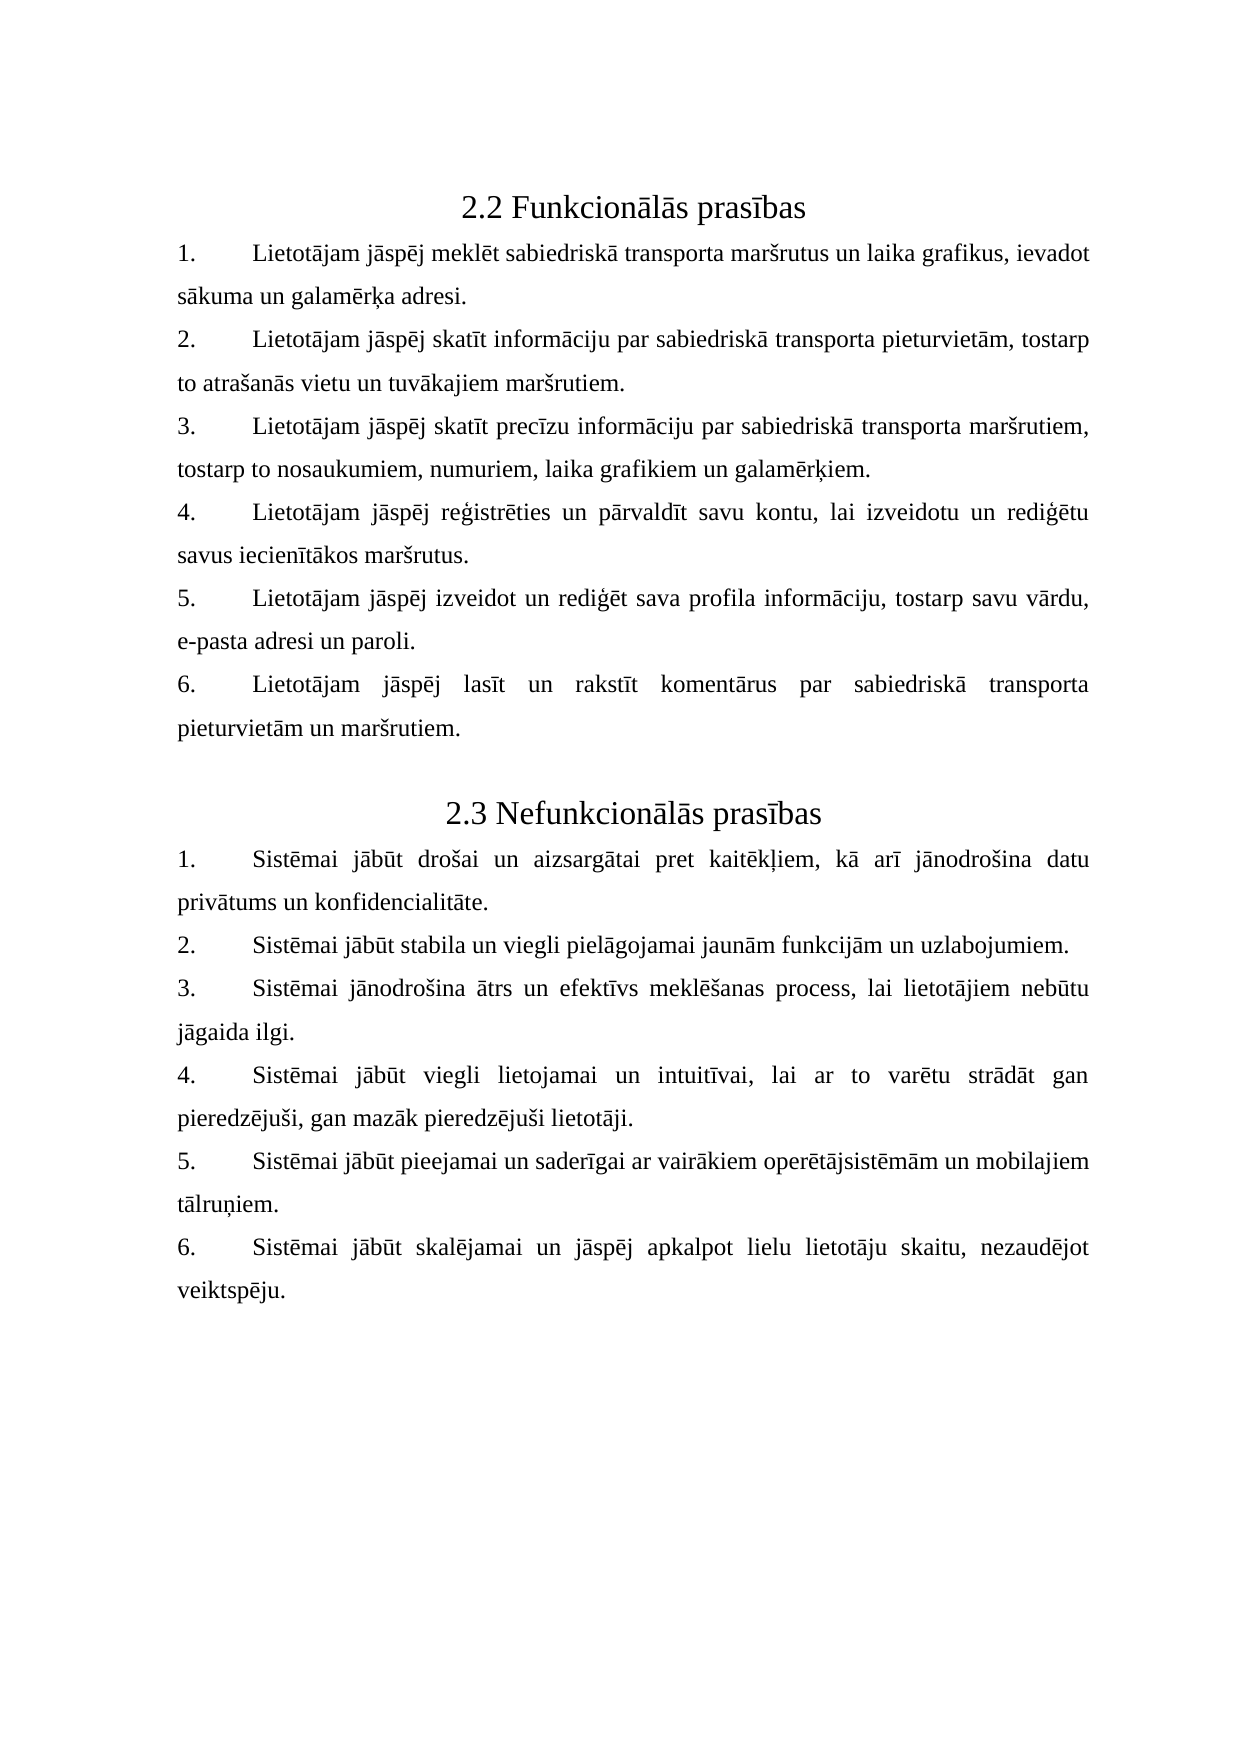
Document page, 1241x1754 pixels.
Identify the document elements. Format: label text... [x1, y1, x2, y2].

list Lietotājam jāspēj skatīt informāciju par sabiedriskā transporta pieturvietām, tostarp to atrašanās vietu un tuvākajiem maršrutiem. [177, 324, 1090, 396]
list Sistēmai jābūt viegli lietojamai un intuitīvai, lai ar to varētu strādāt gan pieredzējuši, gan mazāk pieredzējuši lietotāji. [177, 1060, 1090, 1132]
subtitle 2.2 Funkcionālās prasības [177, 187, 1090, 226]
list Lietotājam jāspēj izveidot un rediģēt sava profila informāciju, tostarp savu vārdu, e-pasta adresi un paroli. [177, 583, 1090, 655]
list Sistēmai jābūt skalējamai un jāspēj apkalpot lielu lietotāju skaitu, nezaudējot veiktspēju. [177, 1232, 1090, 1304]
list Sistēmai jābūt pieejamai un saderīgai ar vairākiem operētājsistēmām un mobilajiem tālruņiem. [177, 1146, 1090, 1218]
list Lietotājam jāspēj meklēt sabiedriskā transporta maršrutus un laika grafikus, ievadot sākuma un galamērķa adresi. [177, 238, 1090, 310]
subtitle 2.3 Nefunkcionālās prasības [177, 793, 1090, 832]
list Sistēmai jābūt drošai un aizsargātai pret kaitēkļiem, kā arī jānodrošina datu privātums un konfidencialitāte. [177, 844, 1090, 916]
list Sistēmai jābūt stabila un viegli pielāgojamai jaunām funkcijām un uzlabojumiem. [177, 930, 1090, 959]
list Lietotājam jāspēj lasīt un rakstīt komentārus par sabiedriskā transporta pieturvietām un maršrutiem. [177, 669, 1090, 741]
list Sistēmai jānodrošina ātrs un efektīvs meklēšanas process, lai lietotājiem nebūtu jāgaida ilgi. [177, 973, 1090, 1045]
list Lietotājam jāspēj reģistrēties un pārvaldīt savu kontu, lai izveidotu un rediģētu savus iecienītākos maršrutus. [177, 497, 1090, 569]
list Lietotājam jāspēj skatīt precīzu informāciju par sabiedriskā transporta maršrutiem, tostarp to nosaukumiem, numuriem, laika grafikiem un galamērķiem. [177, 411, 1090, 483]
